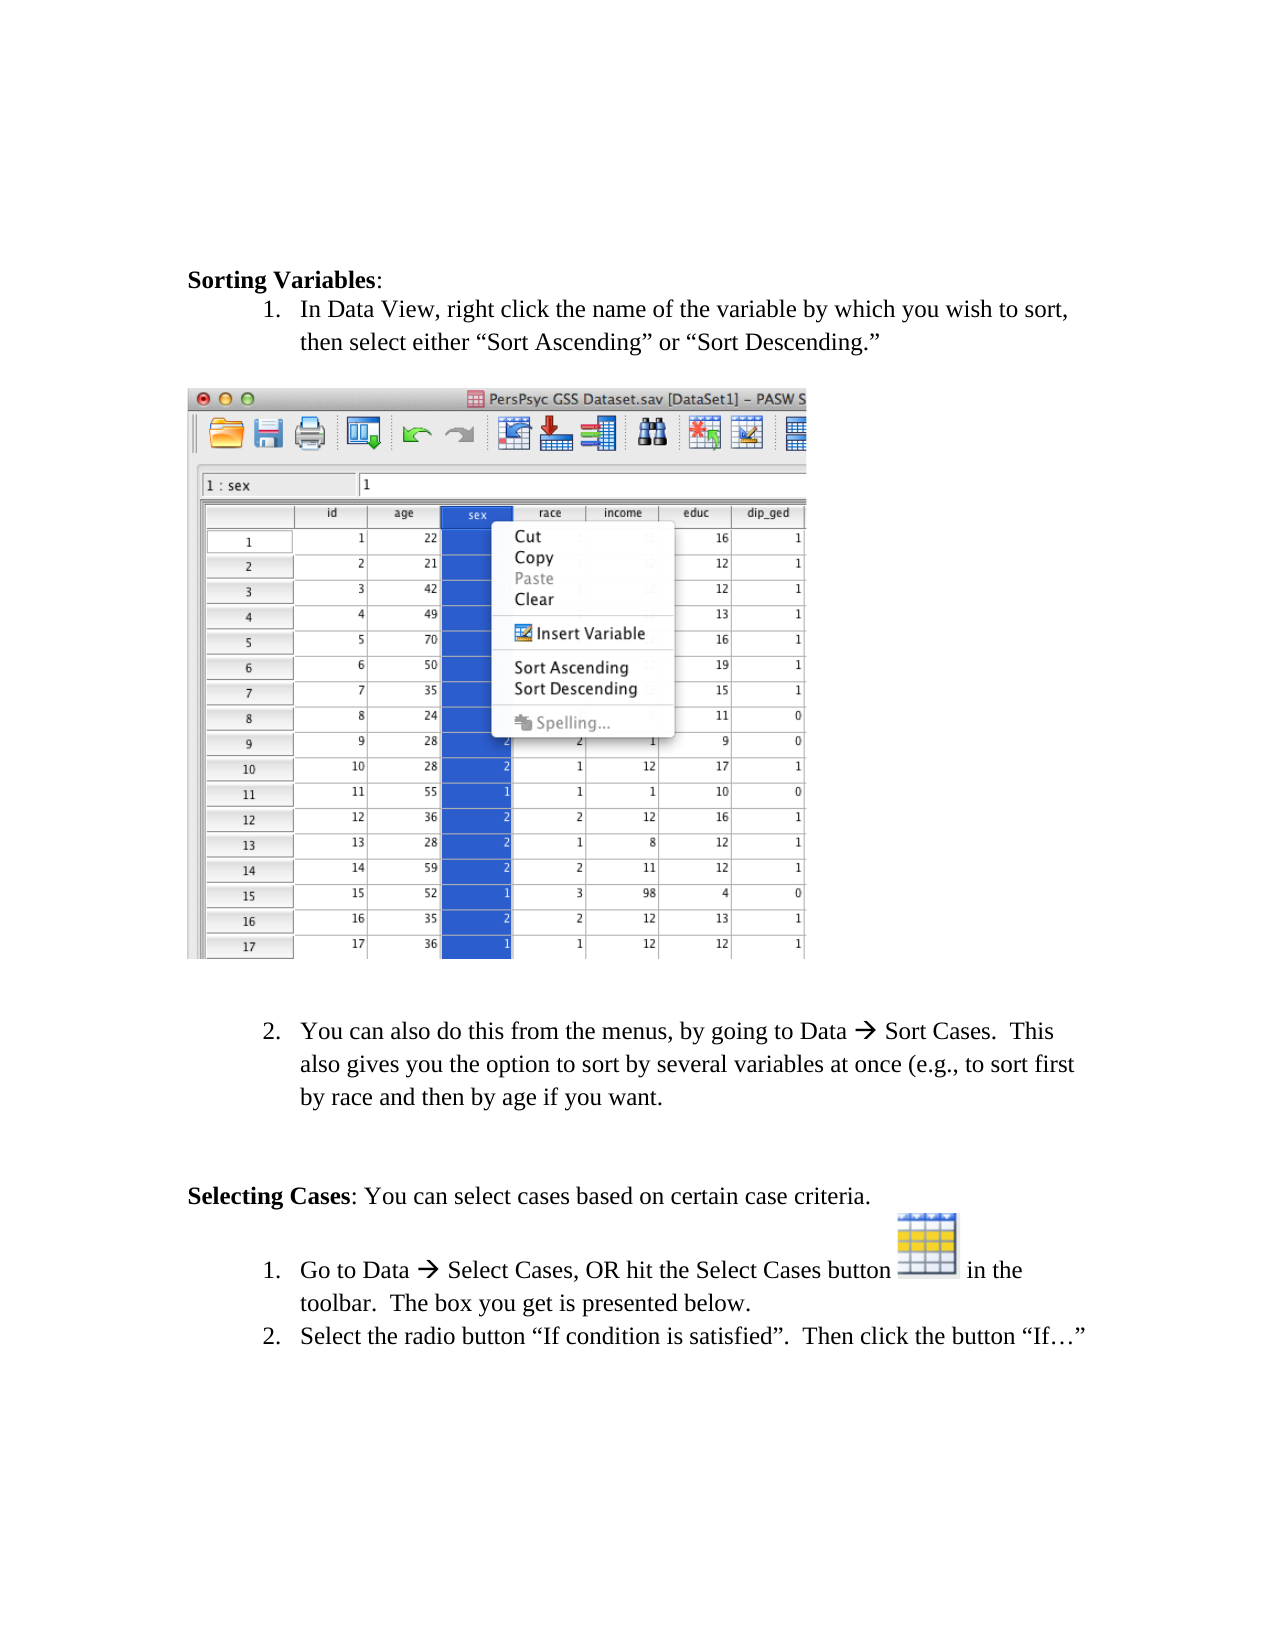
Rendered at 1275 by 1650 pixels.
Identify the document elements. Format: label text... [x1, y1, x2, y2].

picture [187, 388, 807, 959]
text Sorting Variables: [187, 265, 1087, 294]
list In Data View, right click the name of the variable by which you wish to sort, then select either “Sort Ascending” or “Sort Descending.” [262, 294, 1087, 356]
list Go to Data Select Cases, OR hit the Select Cases button in the toolbar. The box you get is presented below. [262, 1214, 1087, 1317]
text Selecting Cases: You can select cases based on certain case criteria. [187, 1181, 1087, 1209]
list You can also do this from the menus, by going to Data Sort Cases. This also gives you the option to sort by several variables at once (e.g., to sort first by race and then by age if you want. [262, 1016, 1087, 1111]
picture [897, 1213, 961, 1279]
list Select the radio button “If condition is satisfied”. Then click the button “If…” [262, 1321, 1087, 1349]
